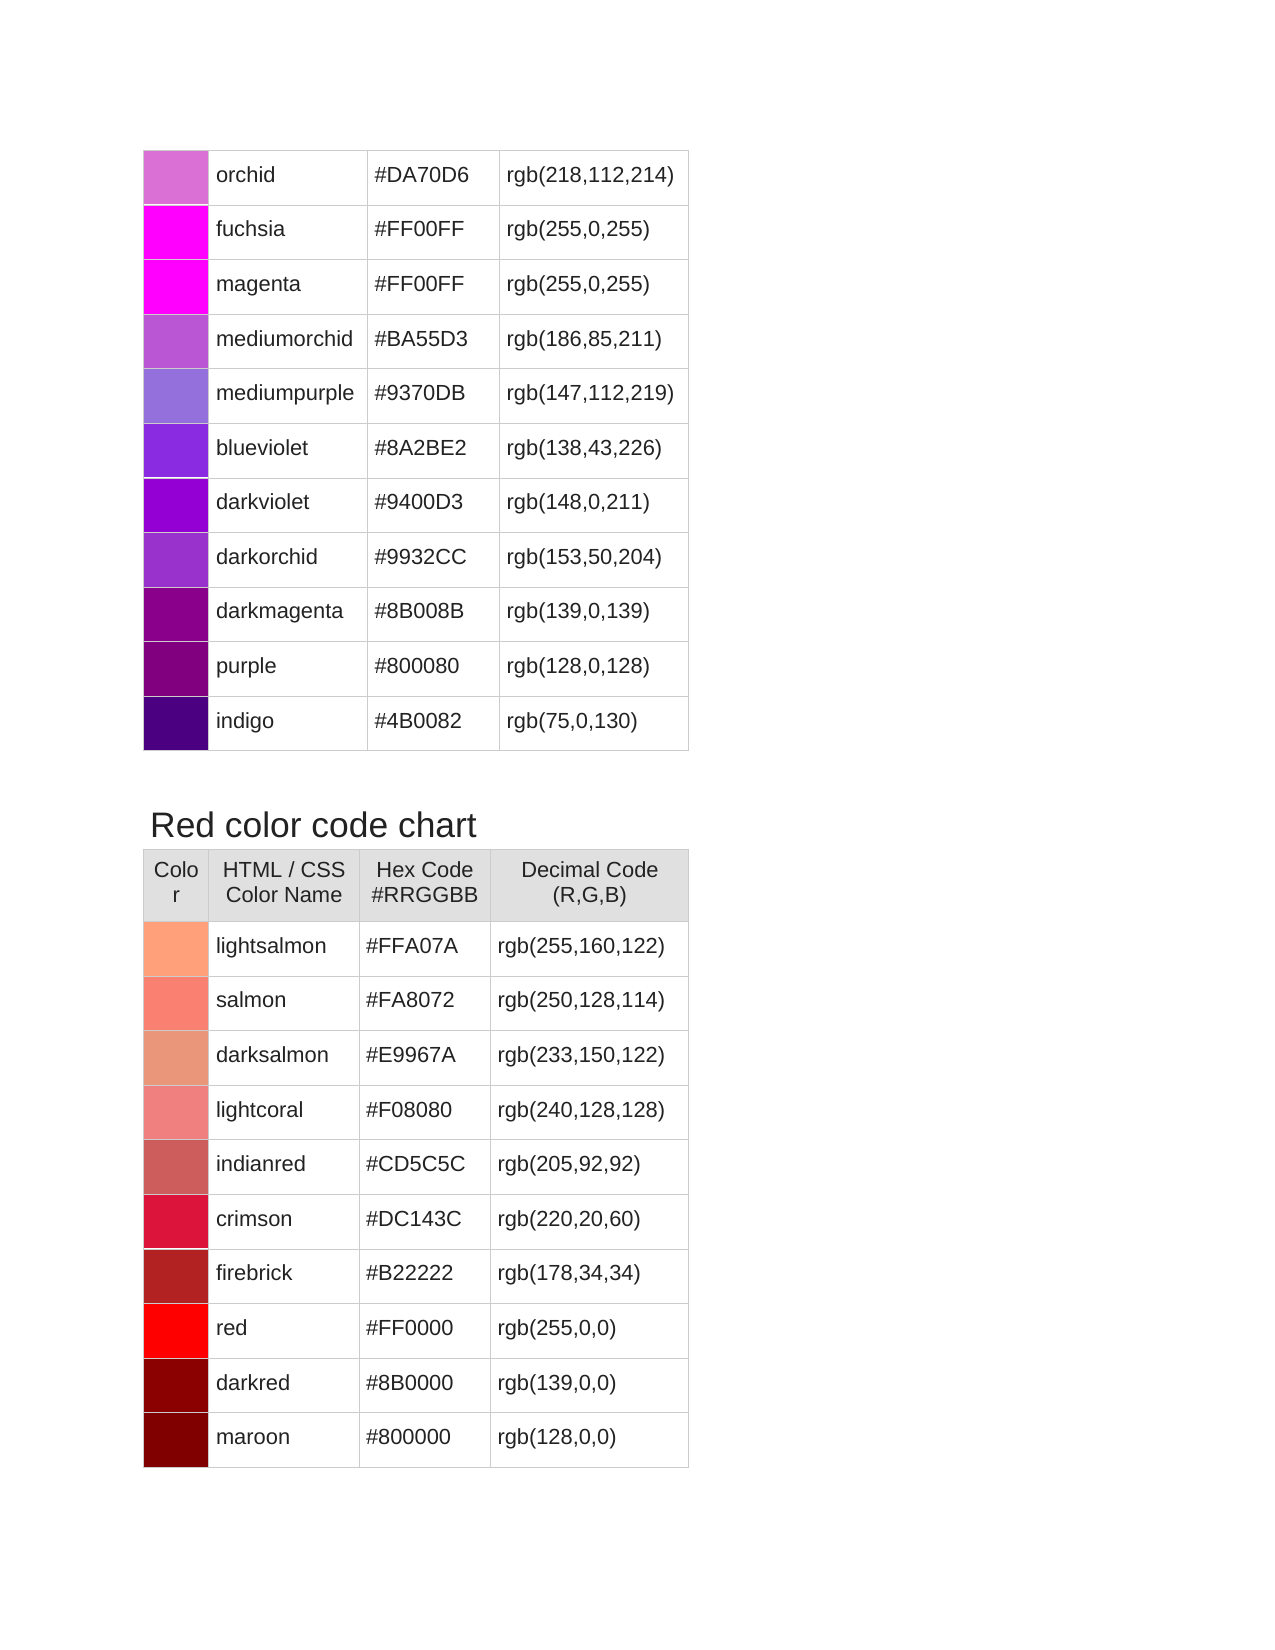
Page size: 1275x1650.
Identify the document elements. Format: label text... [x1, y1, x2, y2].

table_cell [144, 1195, 208, 1248]
table_cell [144, 424, 208, 477]
table_cell rgb(128,0,128) [500, 642, 688, 696]
table_cell #4B0082 [368, 697, 499, 750]
table_cell lightcoral [209, 1086, 359, 1139]
table_cell darkmagenta [209, 588, 367, 641]
table_cell blueviolet [209, 424, 367, 477]
table_cell rgb(148,0,211) [500, 479, 688, 532]
table_cell rgb(128,0,0) [491, 1413, 688, 1467]
table_cell [144, 922, 208, 976]
table_cell darksalmon [209, 1031, 359, 1085]
table_cell rgb(147,112,219) [500, 369, 688, 423]
table_cell rgb(255,160,122) [491, 922, 688, 976]
table_cell #FFA07A [360, 922, 490, 976]
table_cell mediumorchid [209, 315, 367, 368]
table_cell [144, 369, 208, 423]
table_cell red [209, 1304, 359, 1358]
table_cell [144, 206, 208, 259]
table_cell indigo [209, 697, 367, 750]
table_cell [144, 151, 208, 204]
table_cell [144, 1359, 208, 1412]
table_cell rgb(250,128,114) [491, 977, 688, 1030]
table_cell [144, 260, 208, 314]
table_cell #800000 [360, 1413, 490, 1467]
table_cell [144, 533, 208, 587]
table_cell #9370DB [368, 369, 499, 423]
table_cell [144, 1304, 208, 1358]
table_cell [144, 588, 208, 641]
table_cell rgb(255,0,0) [491, 1304, 688, 1358]
table_cell [144, 977, 208, 1030]
table_cell rgb(233,150,122) [491, 1031, 688, 1085]
table_cell #E9967A [360, 1031, 490, 1085]
table_cell #F08080 [360, 1086, 490, 1139]
table_cell #DC143C [360, 1195, 490, 1248]
table_cell #FF00FF [368, 260, 499, 314]
table_cell rgb(139,0,139) [500, 588, 688, 641]
table_cell [144, 1413, 208, 1467]
table_header Decimal Code (R,G,B) [491, 850, 688, 921]
table_cell fuchsia [209, 206, 367, 259]
table_cell maroon [209, 1413, 359, 1467]
table_cell darkorchid [209, 533, 367, 587]
table_cell [144, 1250, 208, 1303]
table_cell #CD5C5C [360, 1140, 490, 1194]
table_cell darkred [209, 1359, 359, 1412]
table_cell purple [209, 642, 367, 696]
table_cell rgb(75,0,130) [500, 697, 688, 750]
table_cell [144, 697, 208, 750]
table_cell rgb(138,43,226) [500, 424, 688, 477]
table_cell crimson [209, 1195, 359, 1248]
table_cell [144, 479, 208, 532]
table_cell rgb(255,0,255) [500, 260, 688, 314]
table_cell [144, 1031, 208, 1085]
table_cell rgb(153,50,204) [500, 533, 688, 587]
table_cell salmon [209, 977, 359, 1030]
table_cell lightsalmon [209, 922, 359, 976]
table_cell #9932CC [368, 533, 499, 587]
table_cell [144, 315, 208, 368]
table_cell [144, 1086, 208, 1139]
table_cell #FA8072 [360, 977, 490, 1030]
table_cell #B22222 [360, 1250, 490, 1303]
table_cell mediumpurple [209, 369, 367, 423]
table_header Color [144, 850, 208, 921]
table_header Hex Code #RRGGBB [360, 850, 490, 921]
table_cell #800080 [368, 642, 499, 696]
table_cell #DA70D6 [368, 151, 499, 204]
table_header HTML / CSS Color Name [209, 850, 359, 921]
table_cell #8B0000 [360, 1359, 490, 1412]
table_cell rgb(240,128,128) [491, 1086, 688, 1139]
table_cell rgb(255,0,255) [500, 206, 688, 259]
table_cell rgb(178,34,34) [491, 1250, 688, 1303]
table_cell rgb(220,20,60) [491, 1195, 688, 1248]
table_cell rgb(139,0,0) [491, 1359, 688, 1412]
table_cell firebrick [209, 1250, 359, 1303]
text Red color code chart [150, 804, 1125, 845]
table_cell rgb(205,92,92) [491, 1140, 688, 1194]
table_cell darkviolet [209, 479, 367, 532]
table_cell #8B008B [368, 588, 499, 641]
table_cell #FF00FF [368, 206, 499, 259]
table_cell indianred [209, 1140, 359, 1194]
table_cell #8A2BE2 [368, 424, 499, 477]
table_cell orchid [209, 151, 367, 204]
table_cell rgb(218,112,214) [500, 151, 688, 204]
table_cell #FF0000 [360, 1304, 490, 1358]
table_cell #9400D3 [368, 479, 499, 532]
table_cell #BA55D3 [368, 315, 499, 368]
table_cell magenta [209, 260, 367, 314]
table_cell [144, 1140, 208, 1194]
table_cell rgb(186,85,211) [500, 315, 688, 368]
table_cell [144, 642, 208, 696]
